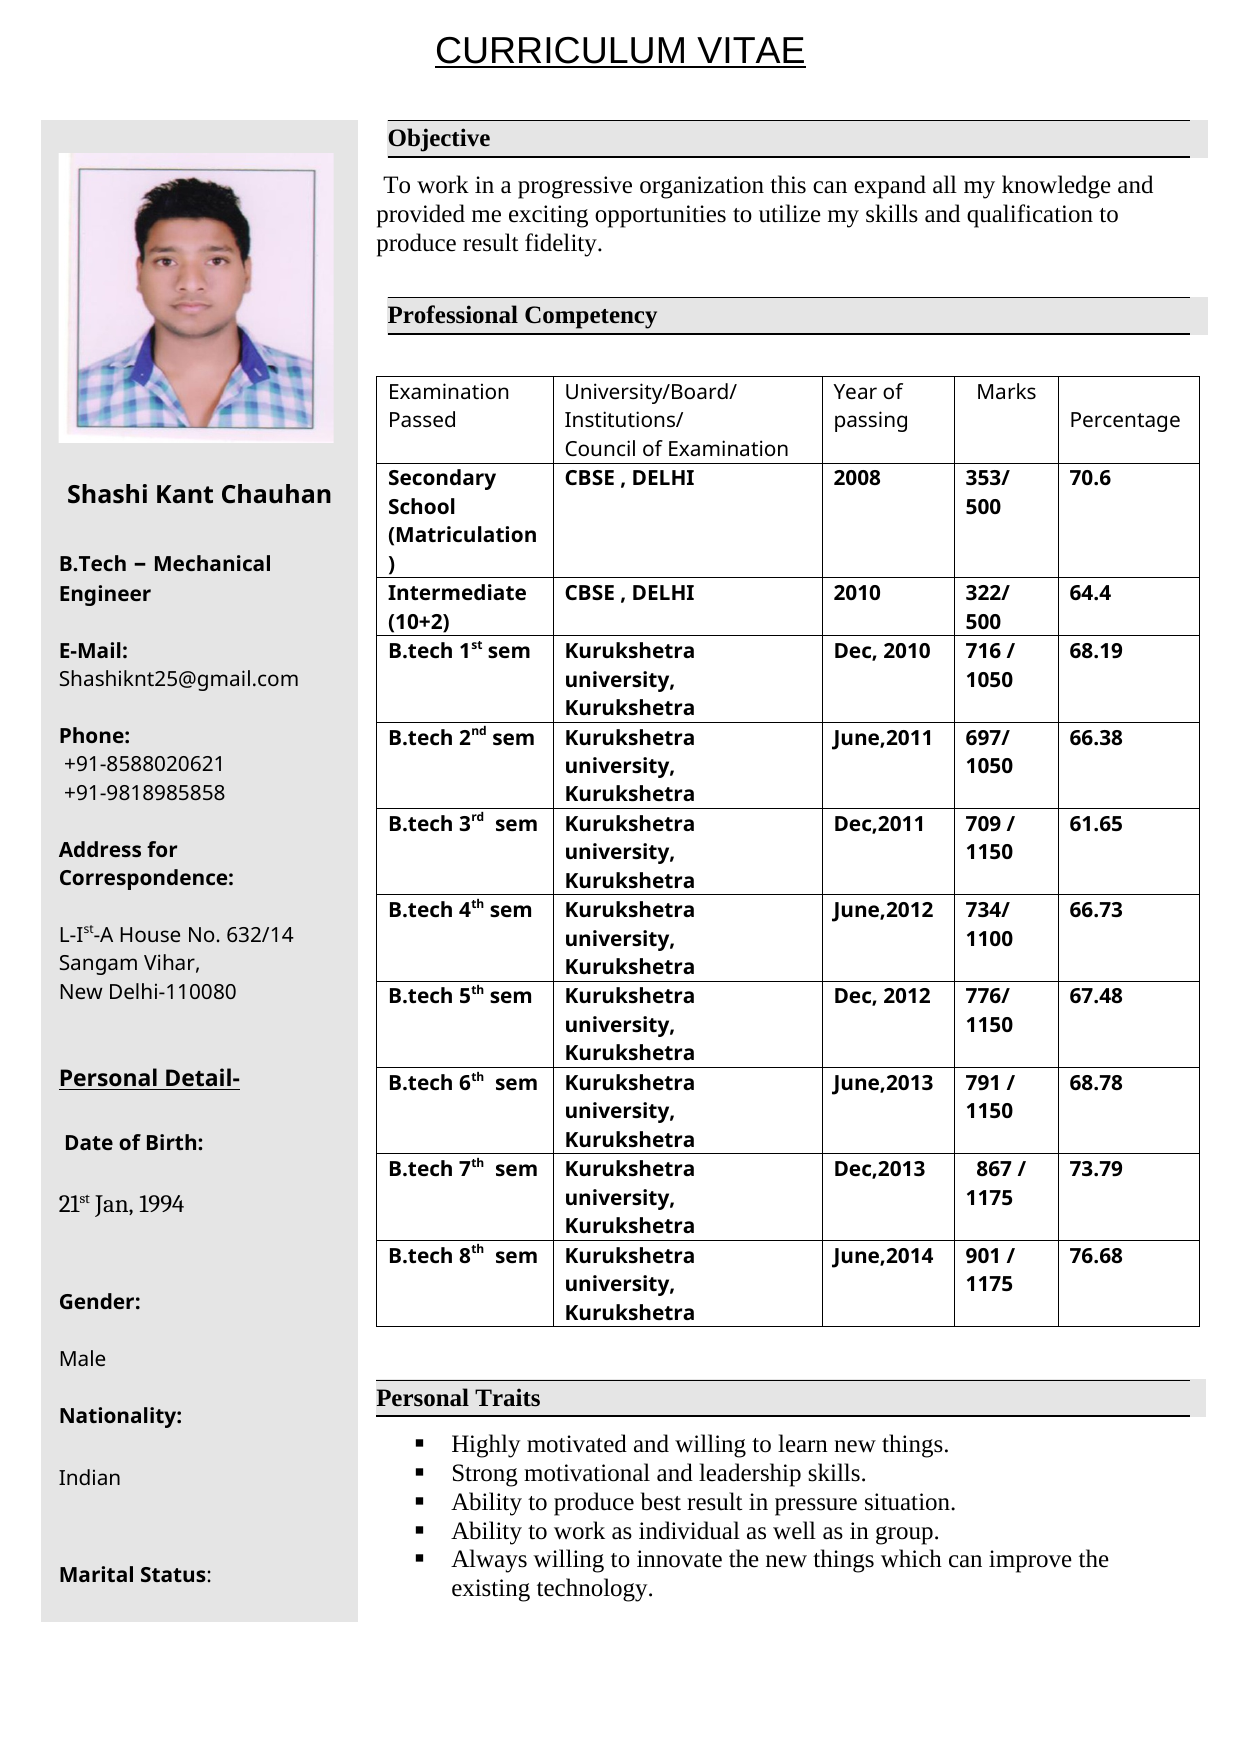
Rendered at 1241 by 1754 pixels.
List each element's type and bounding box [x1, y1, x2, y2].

picture [58, 153, 334, 443]
table_header [358, 120, 1208, 1622]
table_header [41, 120, 358, 1622]
